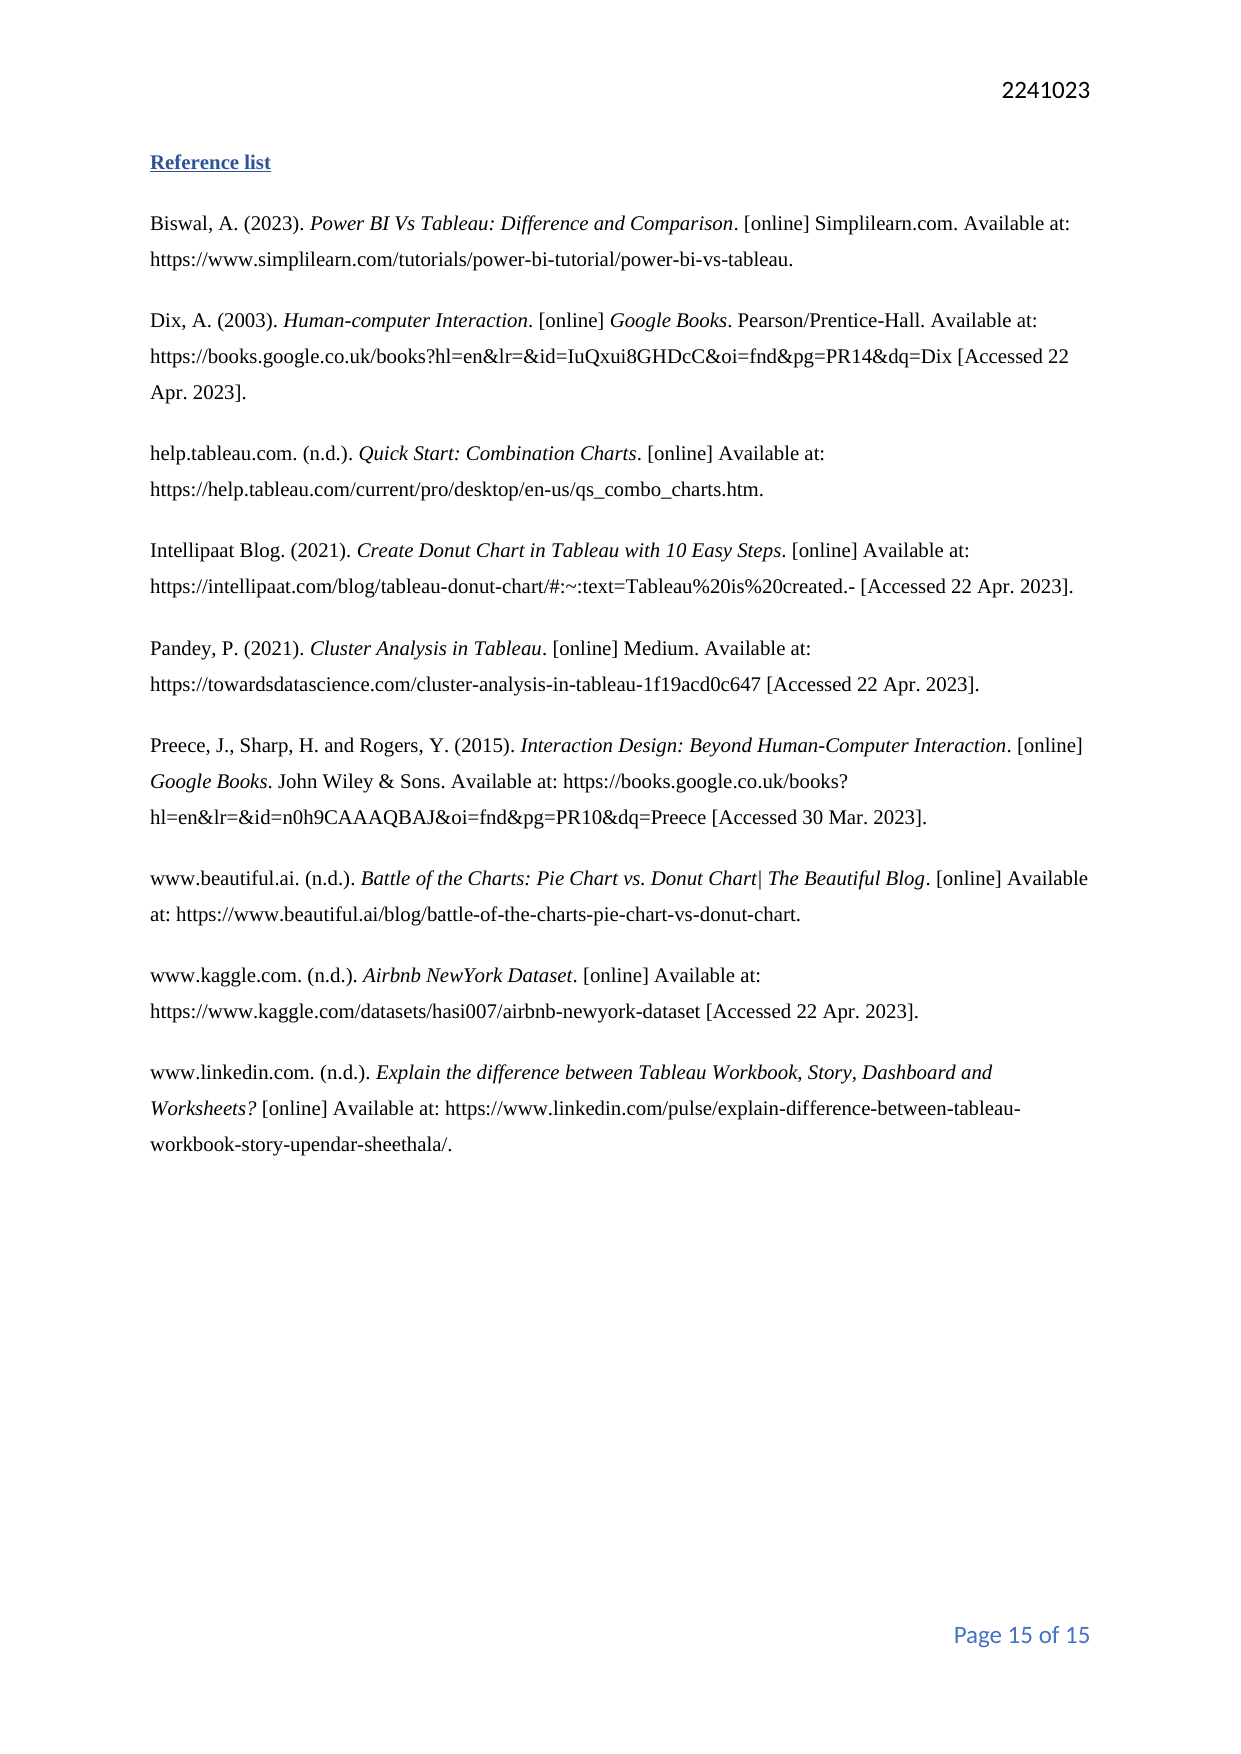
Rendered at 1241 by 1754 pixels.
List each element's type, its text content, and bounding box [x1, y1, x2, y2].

text Biswal, A. (2023). Power BI Vs Tableau: Difference and Comparison. [online] Simplilearn.com. Available at: https://www.simplilearn.com/tutorials/power-bi-tutorial/power-bi-vs-tableau. [150, 211, 1090, 271]
text Preece, J., Sharp, H. and Rogers, Y. (2015). Interaction Design: Beyond Human-Computer Interaction. [online] Google Books. John Wiley & Sons. Available at: https://books.google.co.uk/books?hl=en&lr=&id=n0h9CAAAQBAJ&oi=fnd&pg=PR10&dq=Preece [Accessed 30 Mar. 2023]. [150, 732, 1090, 829]
text Reference list [150, 150, 1090, 174]
text help.tableau.com. (n.d.). Quick Start: Combination Charts. [online] Available at: https://help.tableau.com/current/pro/desktop/en-us/qs_combo_charts.htm. [150, 441, 1090, 501]
text Dix, A. (2003). Human-computer Interaction. [online] Google Books. Pearson/Prentice-Hall. Available at: https://books.google.co.uk/books?hl=en&lr=&id=IuQxui8GHDcC&oi=fnd&pg=PR14&dq=Dix [Accessed 22 Apr. 2023]. [150, 308, 1090, 404]
text www.kaggle.com. (n.d.). Airbnb NewYork Dataset. [online] Available at: https://www.kaggle.com/datasets/hasi007/airbnb-newyork-dataset [Accessed 22 Apr. 2023]. [150, 963, 1090, 1023]
text Pandey, P. (2021). Cluster Analysis in Tableau. [online] Medium. Available at: https://towardsdatascience.com/cluster-analysis-in-tableau-1f19acd0c647 [Accessed 22 Apr. 2023]. [150, 635, 1090, 696]
text Intellipaat Blog. (2021). Create Donut Chart in Tableau with 10 Easy Steps. [online] Available at: https://intellipaat.com/blog/tableau-donut-chart/#:~:text=Tableau%20is%20created.- [Accessed 22 Apr. 2023]. [150, 538, 1090, 598]
text www.beautiful.ai. (n.d.). Battle of the Charts: Pie Chart vs. Donut Chart| The Beautiful Blog. [online] Available at: https://www.beautiful.ai/blog/battle-of-the-charts-pie-chart-vs-donut-chart. [150, 866, 1090, 926]
text www.linkedin.com. (n.d.). Explain the difference between Tableau Workbook, Story, Dashboard and Worksheets? [online] Available at: https://www.linkedin.com/pulse/explain-difference-between-tableau-workbook-story-upendar-sheethala/. [150, 1060, 1090, 1156]
